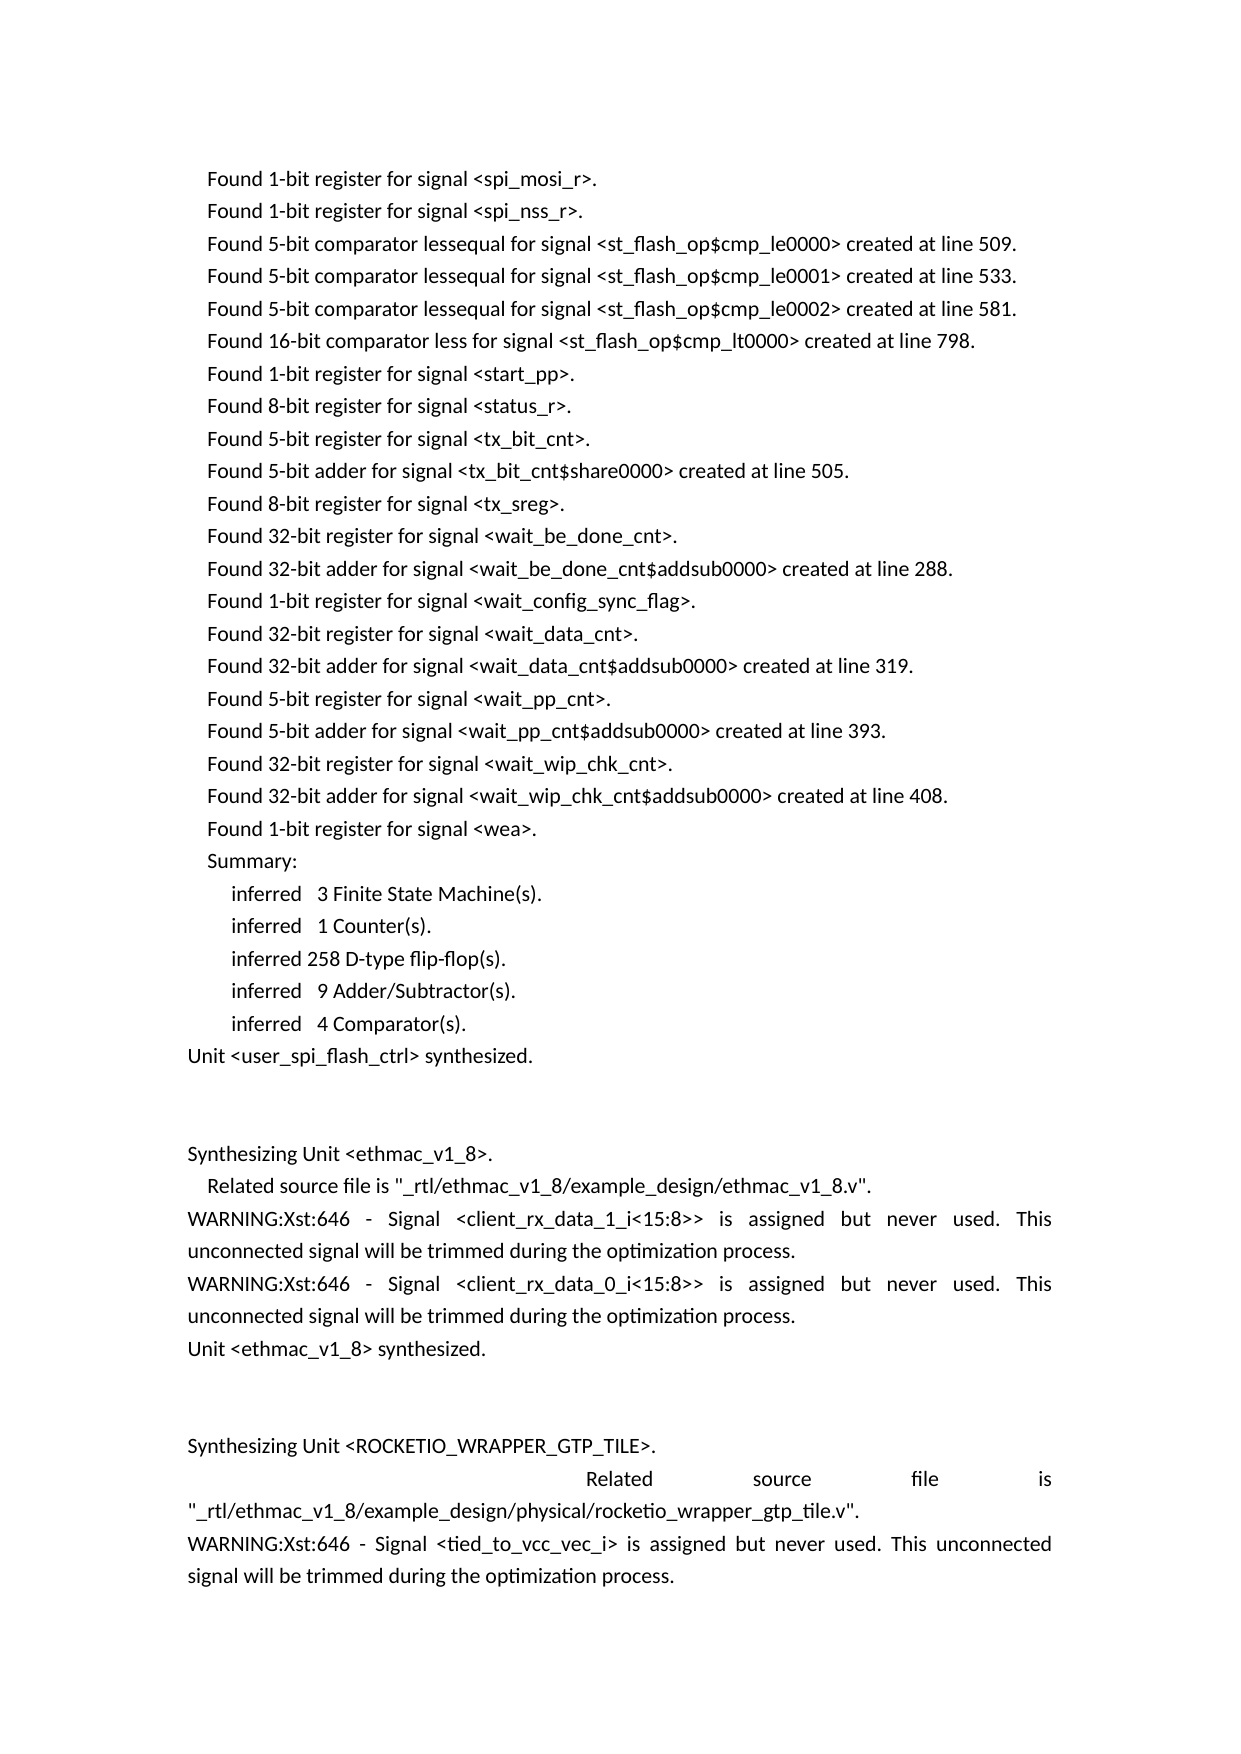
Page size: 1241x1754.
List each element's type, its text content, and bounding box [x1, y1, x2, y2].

text Found 5-bit adder for signal <tx_bit_cnt$share0000> created at line 505. [187, 454, 1053, 487]
text Found 32-bit adder for signal <wait_wip_chk_cnt$addsub0000> created at line 408. [187, 779, 1053, 812]
text Found 32-bit register for signal <wait_wip_chk_cnt>. [187, 747, 1053, 779]
text inferred 1 Counter(s). [187, 909, 1053, 942]
text Found 5-bit comparator lessequal for signal <st_flash_op$cmp_le0002> created at line 581. [187, 292, 1053, 324]
text Unit <ethmac_v1_8> synthesized. [187, 1332, 1053, 1364]
text Found 32-bit register for signal <wait_be_done_cnt>. [187, 519, 1053, 552]
text Found 8-bit register for signal <tx_sreg>. [187, 487, 1053, 519]
text Found 32-bit register for signal <wait_data_cnt>. [187, 617, 1053, 649]
text Found 5-bit adder for signal <wait_pp_cnt$addsub0000> created at line 393. [187, 714, 1053, 747]
text Found 1-bit register for signal <wea>. [187, 812, 1053, 844]
text Found 32-bit adder for signal <wait_be_done_cnt$addsub0000> created at line 288. [187, 552, 1053, 584]
text Found 1-bit register for signal <spi_mosi_r>. [187, 162, 1053, 194]
text Found 1-bit register for signal <spi_nss_r>. [187, 194, 1053, 227]
text inferred 4 Comparator(s). [187, 1007, 1053, 1039]
text Synthesizing Unit <ROCKETIO_WRAPPER_GTP_TILE>. [187, 1429, 1053, 1462]
text Synthesizing Unit <ethmac_v1_8>. [187, 1137, 1053, 1169]
text Related source file is "_rtl/ethmac_v1_8/example_design/ethmac_v1_8.v". [187, 1169, 1053, 1202]
text WARNING:Xst:646 - Signal <client_rx_data_0_i<15:8>> is assigned but never used. This unconnected signal will be trimmed during the optimization process. [187, 1267, 1053, 1332]
text inferred 258 D-type flip-flop(s). [187, 942, 1053, 974]
text Related source file is "_rtl/ethmac_v1_8/example_design/physical/rocketio_wrapper_gtp_tile.v". [187, 1462, 1053, 1527]
text Found 1-bit register for signal <wait_config_sync_flag>. [187, 584, 1053, 617]
text Summary: [187, 844, 1053, 877]
text Found 5-bit comparator lessequal for signal <st_flash_op$cmp_le0000> created at line 509. [187, 227, 1053, 259]
text WARNING:Xst:646 - Signal <client_rx_data_1_i<15:8>> is assigned but never used. This unconnected signal will be trimmed during the optimization process. [187, 1202, 1053, 1267]
text inferred 3 Finite State Machine(s). [187, 877, 1053, 909]
text Found 1-bit register for signal <start_pp>. [187, 357, 1053, 389]
text Found 8-bit register for signal <status_r>. [187, 389, 1053, 422]
text inferred 9 Adder/Subtractor(s). [187, 974, 1053, 1007]
text Unit <user_spi_flash_ctrl> synthesized. [187, 1039, 1053, 1072]
text Found 5-bit register for signal <tx_bit_cnt>. [187, 422, 1053, 454]
text WARNING:Xst:646 - Signal <tied_to_vcc_vec_i> is assigned but never used. This unconnected signal will be trimmed during the optimization process. [187, 1527, 1053, 1592]
text Found 16-bit comparator less for signal <st_flash_op$cmp_lt0000> created at line 798. [187, 324, 1053, 357]
text Found 5-bit comparator lessequal for signal <st_flash_op$cmp_le0001> created at line 533. [187, 259, 1053, 292]
text Found 32-bit adder for signal <wait_data_cnt$addsub0000> created at line 319. [187, 649, 1053, 682]
text Found 5-bit register for signal <wait_pp_cnt>. [187, 682, 1053, 714]
